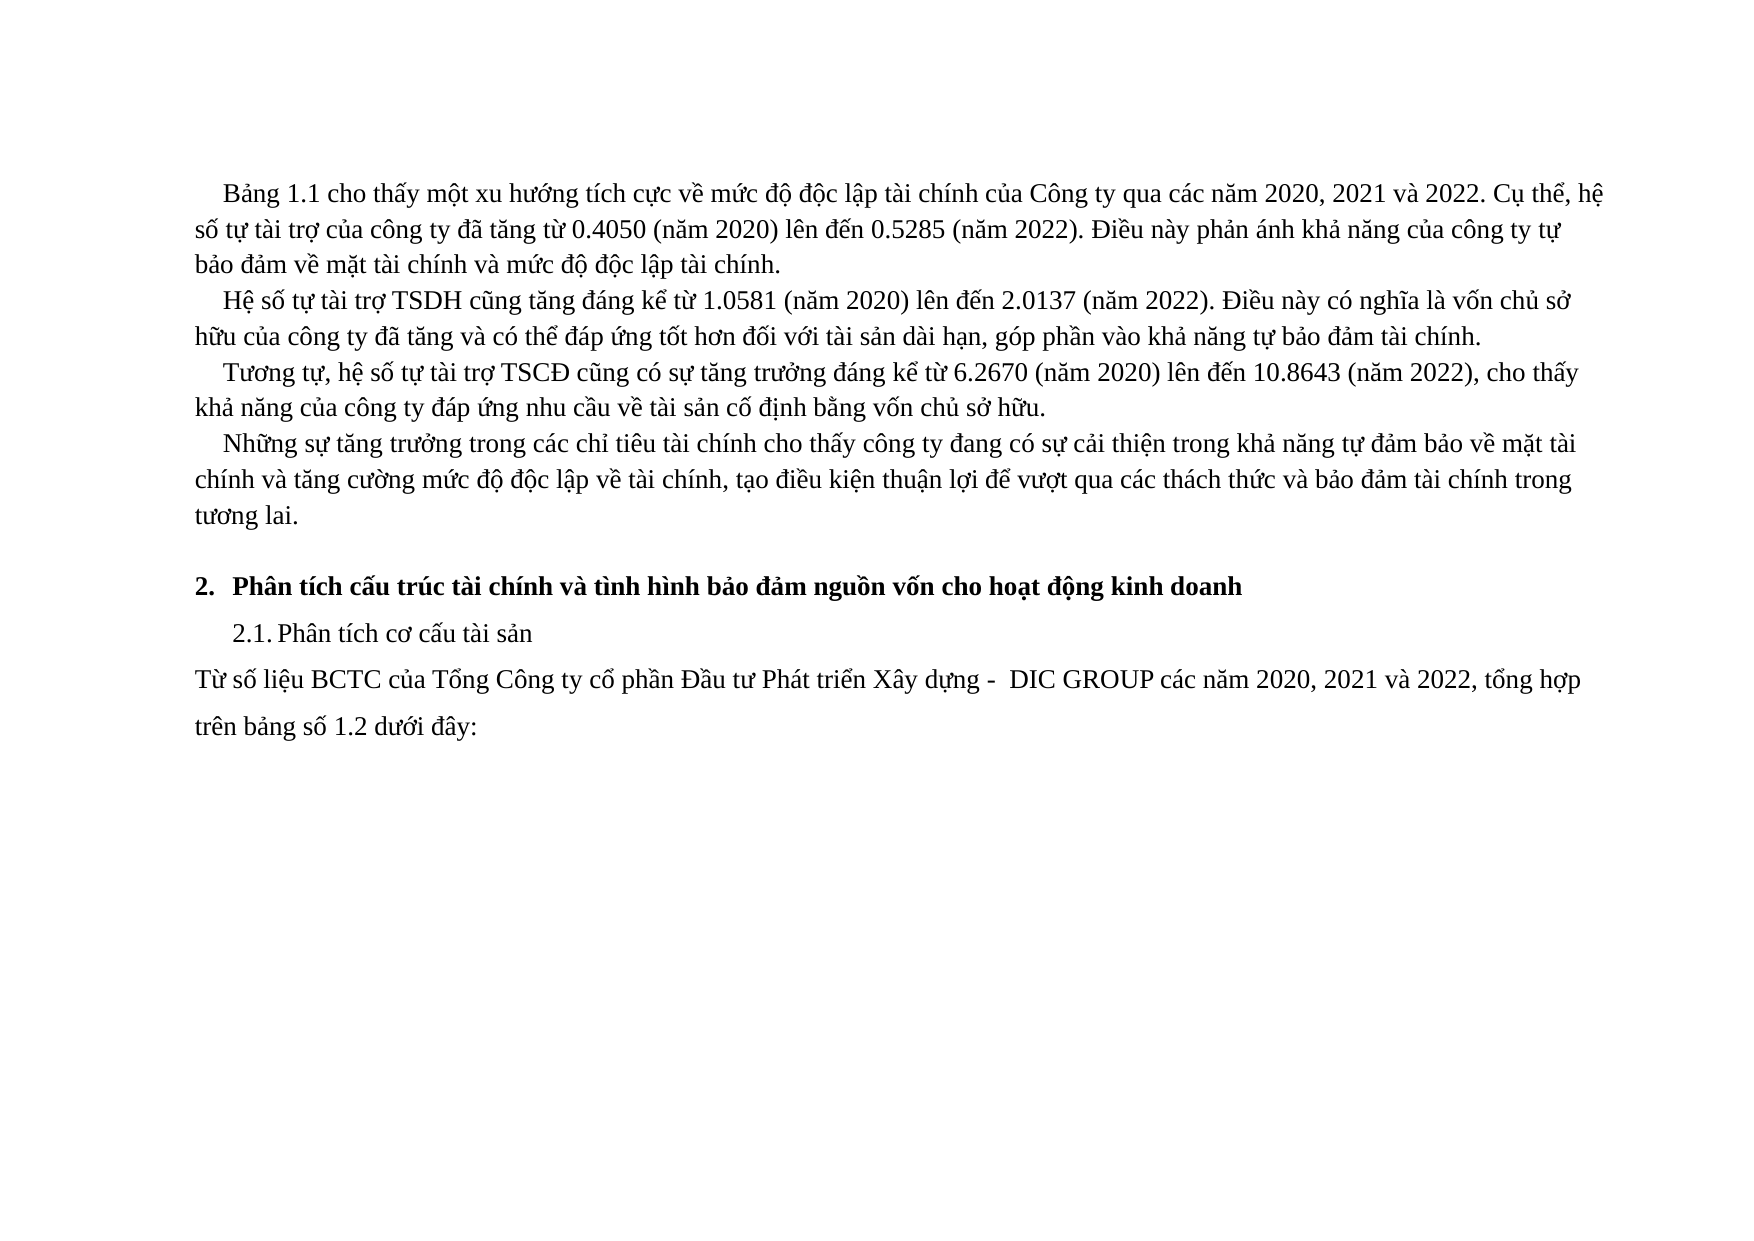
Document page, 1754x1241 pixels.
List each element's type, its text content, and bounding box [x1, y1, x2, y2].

list Phân tích cấu trúc tài chính và tình hình bảo đảm nguồn vốn cho hoạt động kinh doanh [194, 570, 1606, 601]
list Phân tích cơ cấu tài sản [232, 617, 1606, 648]
list Tương tự, hệ số tự tài trợ TSCĐ cũng có sự tăng trưởng đáng kể từ 6.2670 (năm 2020) lên đến 10.8643 (năm 2022), cho thấy khả năng của công ty đáp ứng nhu cầu về tài sản cố định bằng vốn chủ sở hữu. [194, 356, 1606, 423]
list Bảng 1.1 cho thấy một xu hướng tích cực về mức độ độc lập tài chính của Công ty qua các năm 2020, 2021 và 2022. Cụ thể, hệ số tự tài trợ của công ty đã tăng từ 0.4050 (năm 2020) lên đến 0.5285 (năm 2022). Điều này phản ánh khả năng của công ty tự bảo đảm về mặt tài chính và mức độ độc lập tài chính. [194, 177, 1606, 280]
list Hệ số tự tài trợ TSDH cũng tăng đáng kể từ 1.0581 (năm 2020) lên đến 2.0137 (năm 2022). Điều này có nghĩa là vốn chủ sở hữu của công ty đã tăng và có thể đáp ứng tốt hơn đối với tài sản dài hạn, góp phần vào khả năng tự bảo đảm tài chính. [194, 284, 1606, 351]
list Từ số liệu BCTC của Tổng Công ty cổ phần Đầu tư Phát triển Xây dựng - DIC GROUP các năm 2020, 2021 và 2022, tổng hợp trên bảng số 1.2 dưới đây: [194, 663, 1606, 741]
list Những sự tăng trưởng trong các chỉ tiêu tài chính cho thấy công ty đang có sự cải thiện trong khả năng tự đảm bảo về mặt tài chính và tăng cường mức độ độc lập về tài chính, tạo điều kiện thuận lợi để vượt qua các thách thức và bảo đảm tài chính trong tương lai. [194, 427, 1606, 530]
